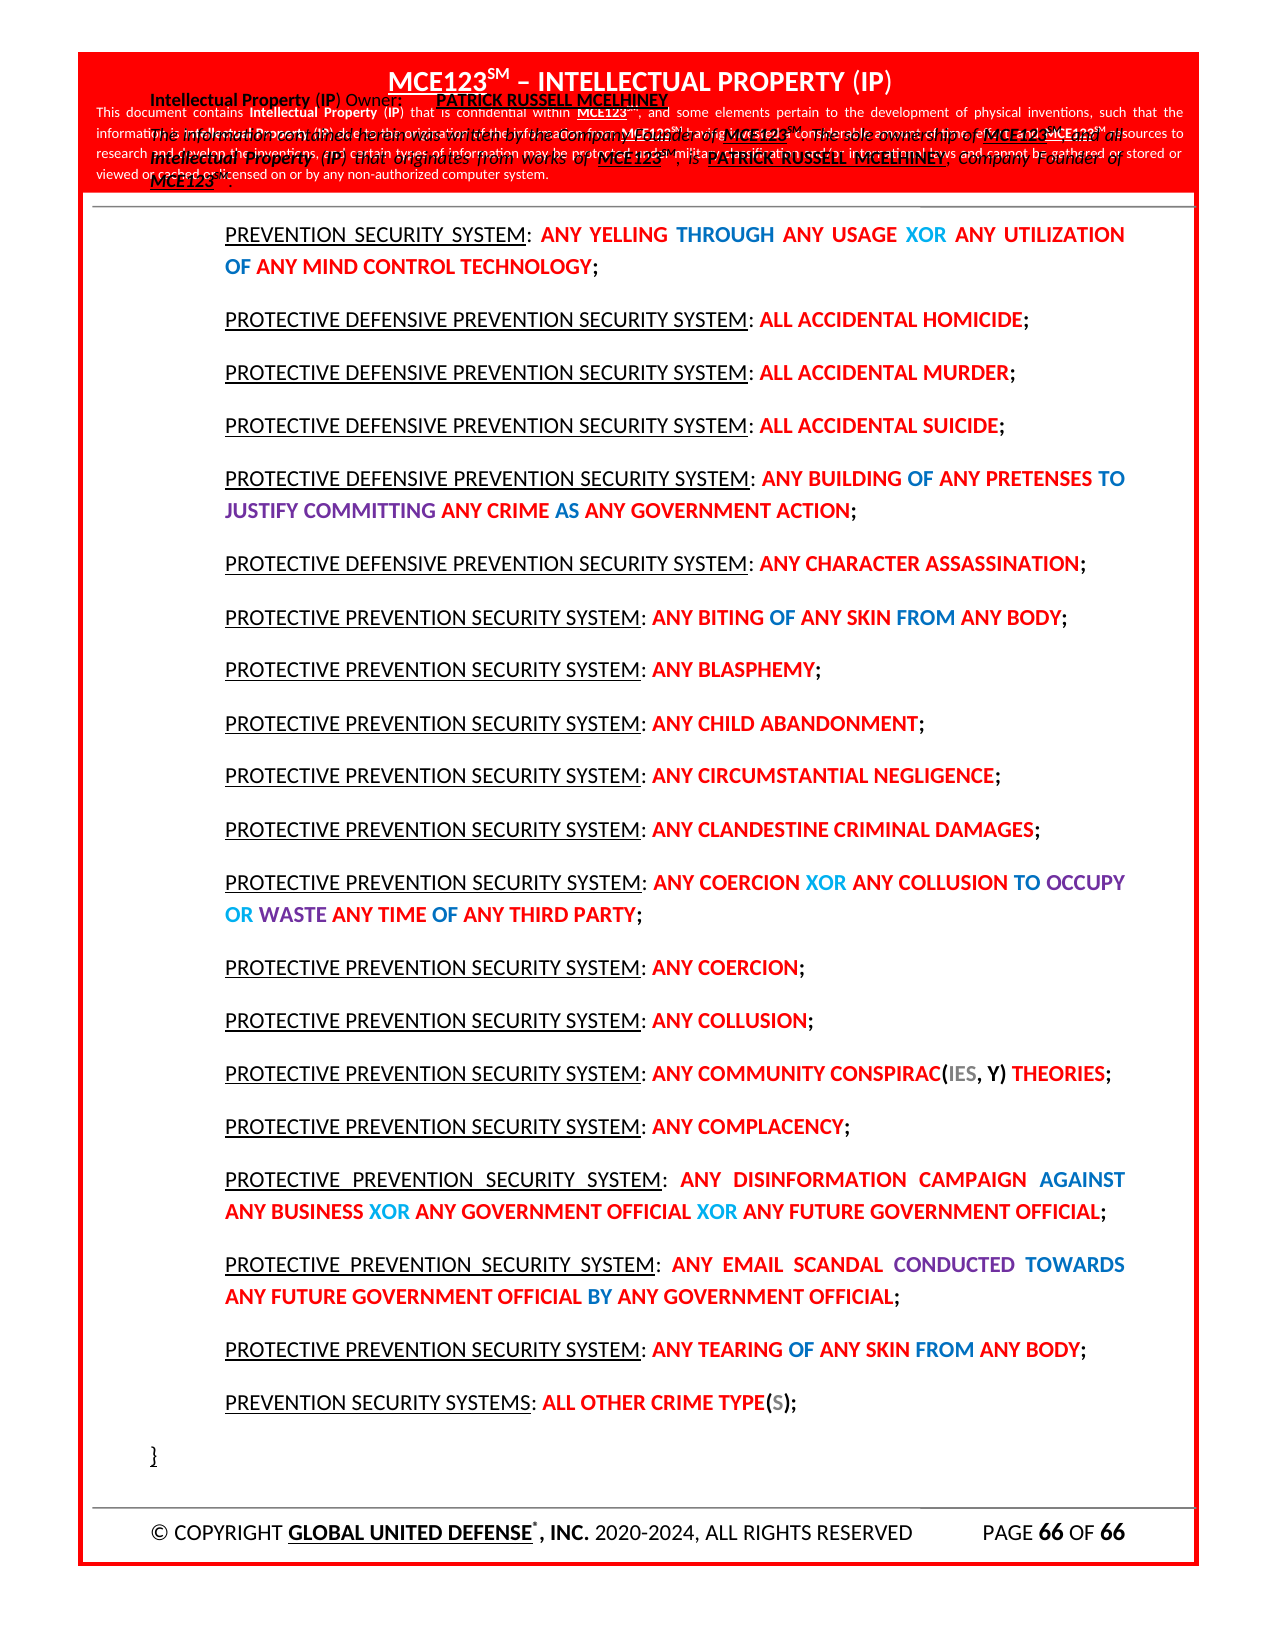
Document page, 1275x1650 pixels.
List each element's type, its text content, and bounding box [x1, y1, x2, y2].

text PROTECTIVE PREVENTION SECURITY SYSTEM: ANY COLLUSION; [225, 1006, 1125, 1034]
text PROTECTIVE DEFENSIVE PREVENTION SECURITY SYSTEM: ALL ACCIDENTAL SUICIDE; [225, 411, 1125, 439]
text PROTECTIVE PREVENTION SECURITY SYSTEM: ANY CHILD ABANDONMENT; [225, 709, 1125, 737]
text PROTECTIVE PREVENTION SECURITY SYSTEM: ANY BLASPHEMY; [225, 656, 1125, 684]
text PROTECTIVE DEFENSIVE PREVENTION SECURITY SYSTEM: ALL ACCIDENTAL MURDER; [225, 358, 1125, 386]
text PROTECTIVE PREVENTION SECURITY SYSTEM: ANY EMAIL SCANDAL CONDUCTED TOWARDS ANY FUTURE GOVERNMENT OFFICIAL BY ANY GOVERNMENT OFFICIAL; [225, 1250, 1125, 1310]
text PROTECTIVE DEFENSIVE PREVENTION SECURITY SYSTEM: ANY CHARACTER ASSASSINATION; [225, 549, 1125, 578]
text PROTECTIVE DEFENSIVE PREVENTION SECURITY SYSTEM: ALL ACCIDENTAL HOMICIDE; [225, 305, 1125, 333]
text PROTECTIVE PREVENTION SECURITY SYSTEM: ANY COMMUNITY CONSPIRAC(IES, Y) THEORIES; [225, 1059, 1125, 1087]
text PROTECTIVE PREVENTION SECURITY SYSTEM: ANY DISINFORMATION CAMPAIGN AGAINST ANY BUSINESS XOR ANY GOVERNMENT OFFICIAL XOR ANY FUTURE GOVERNMENT OFFICIAL; [225, 1165, 1125, 1225]
text PROTECTIVE PREVENTION SECURITY SYSTEM: ANY COMPLACENCY; [225, 1112, 1125, 1140]
text PROTECTIVE PREVENTION SECURITY SYSTEM: ANY TEARING OF ANY SKIN FROM ANY BODY; [225, 1335, 1125, 1363]
text PROTECTIVE PREVENTION SECURITY SYSTEM: ANY CLANDESTINE CRIMINAL DAMAGES; [225, 815, 1125, 843]
text PROTECTIVE PREVENTION SECURITY SYSTEM: ANY COERCION XOR ANY COLLUSION TO OCCUPY OR WASTE ANY TIME OF ANY THIRD PARTY; [225, 868, 1125, 928]
text PROTECTIVE DEFENSIVE PREVENTION SECURITY SYSTEM: ANY BUILDING OF ANY PRETENSES TO JUSTIFY COMMITTING ANY CRIME AS ANY GOVERNMENT ACTION; [225, 464, 1125, 524]
text PREVENTION SECURITY SYSTEMS: ALL OTHER CRIME TYPE(S); [187, 1388, 1125, 1416]
text PROTECTIVE PREVENTION SECURITY SYSTEM: ANY COERCION; [225, 953, 1125, 981]
text PROTECTIVE PREVENTION SECURITY SYSTEM: ANY CIRCUMSTANTIAL NEGLIGENCE; [225, 762, 1125, 790]
text PROTECTIVE PREVENTION SECURITY SYSTEM: ANY BITING OF ANY SKIN FROM ANY BODY; [225, 603, 1125, 631]
text PREVENTION SECURITY SYSTEM: ANY YELLING THROUGH ANY USAGE XOR ANY UTILIZATION OF ANY MIND CONTROL TECHNOLOGY; [225, 220, 1125, 280]
text } [150, 1441, 1125, 1469]
